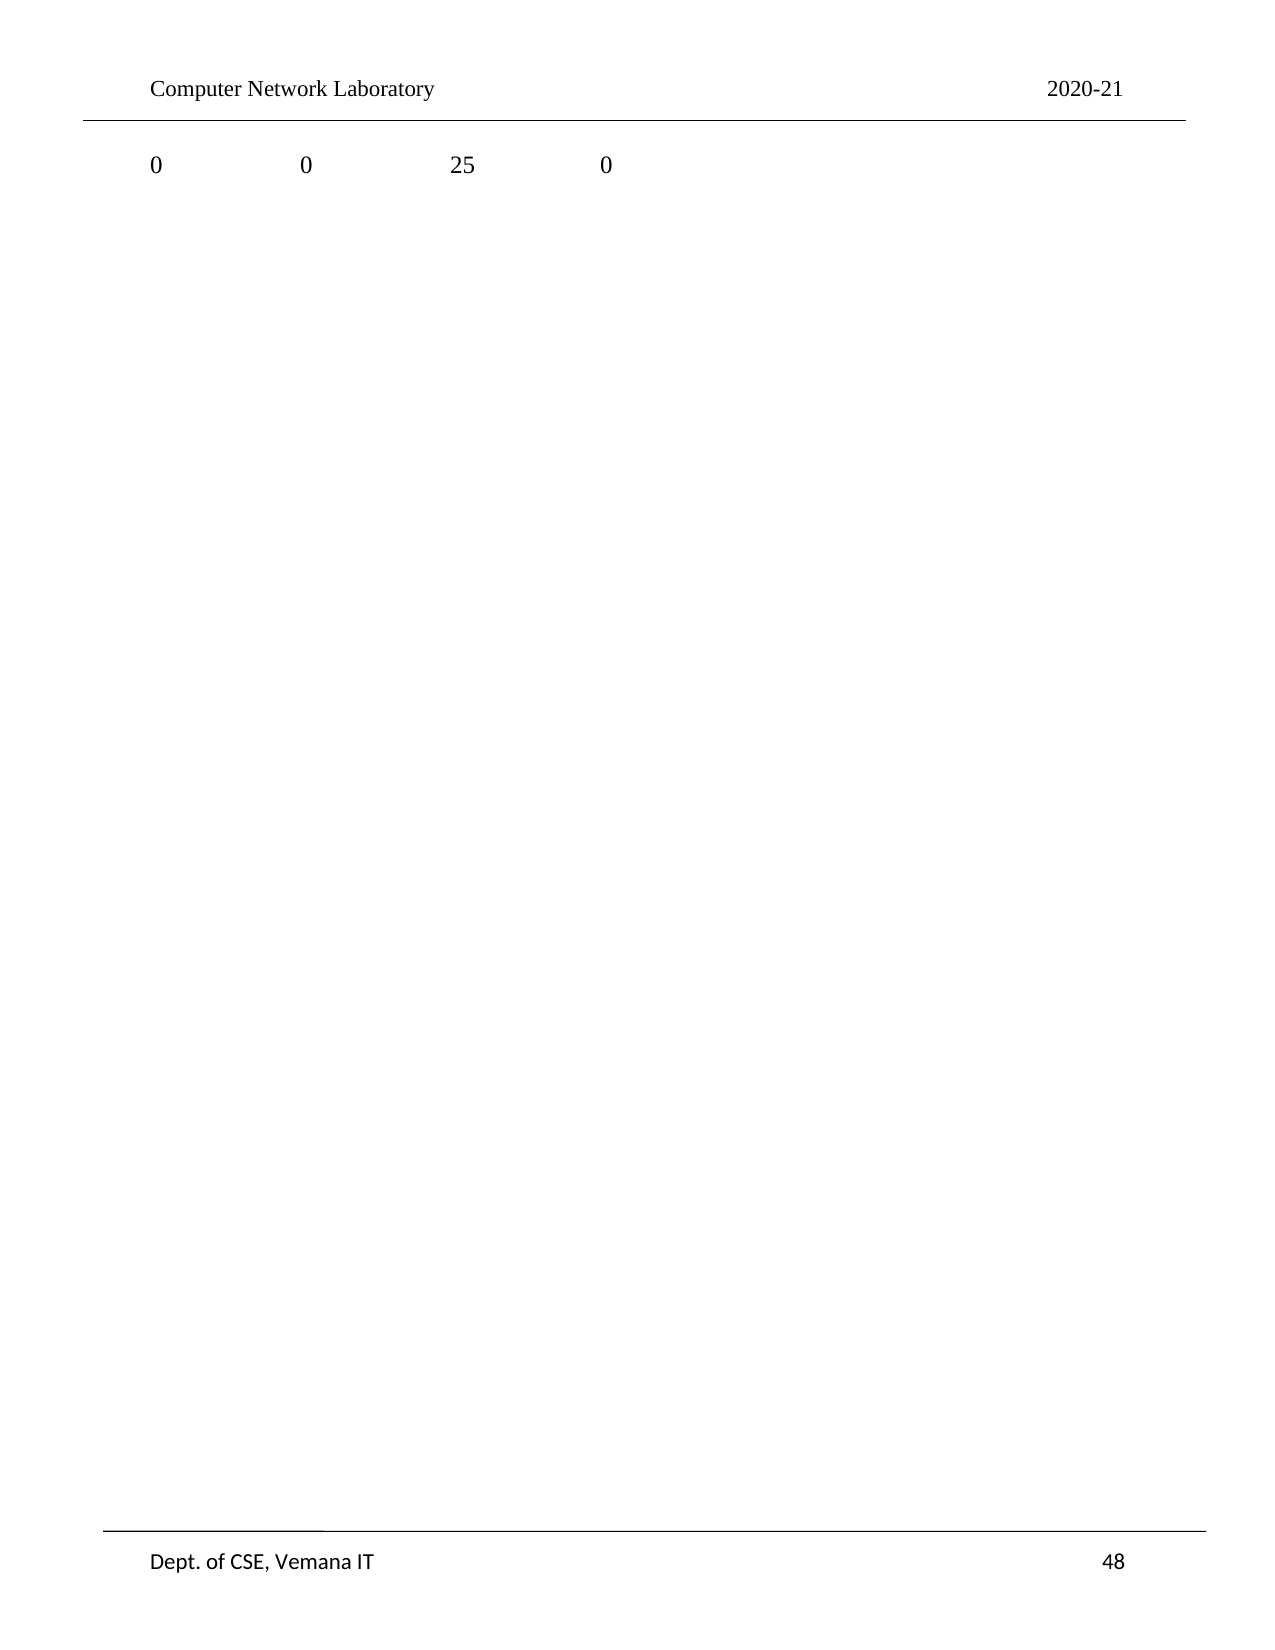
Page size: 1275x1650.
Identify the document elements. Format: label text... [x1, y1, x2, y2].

text 0 0 25 0 [150, 150, 1125, 179]
